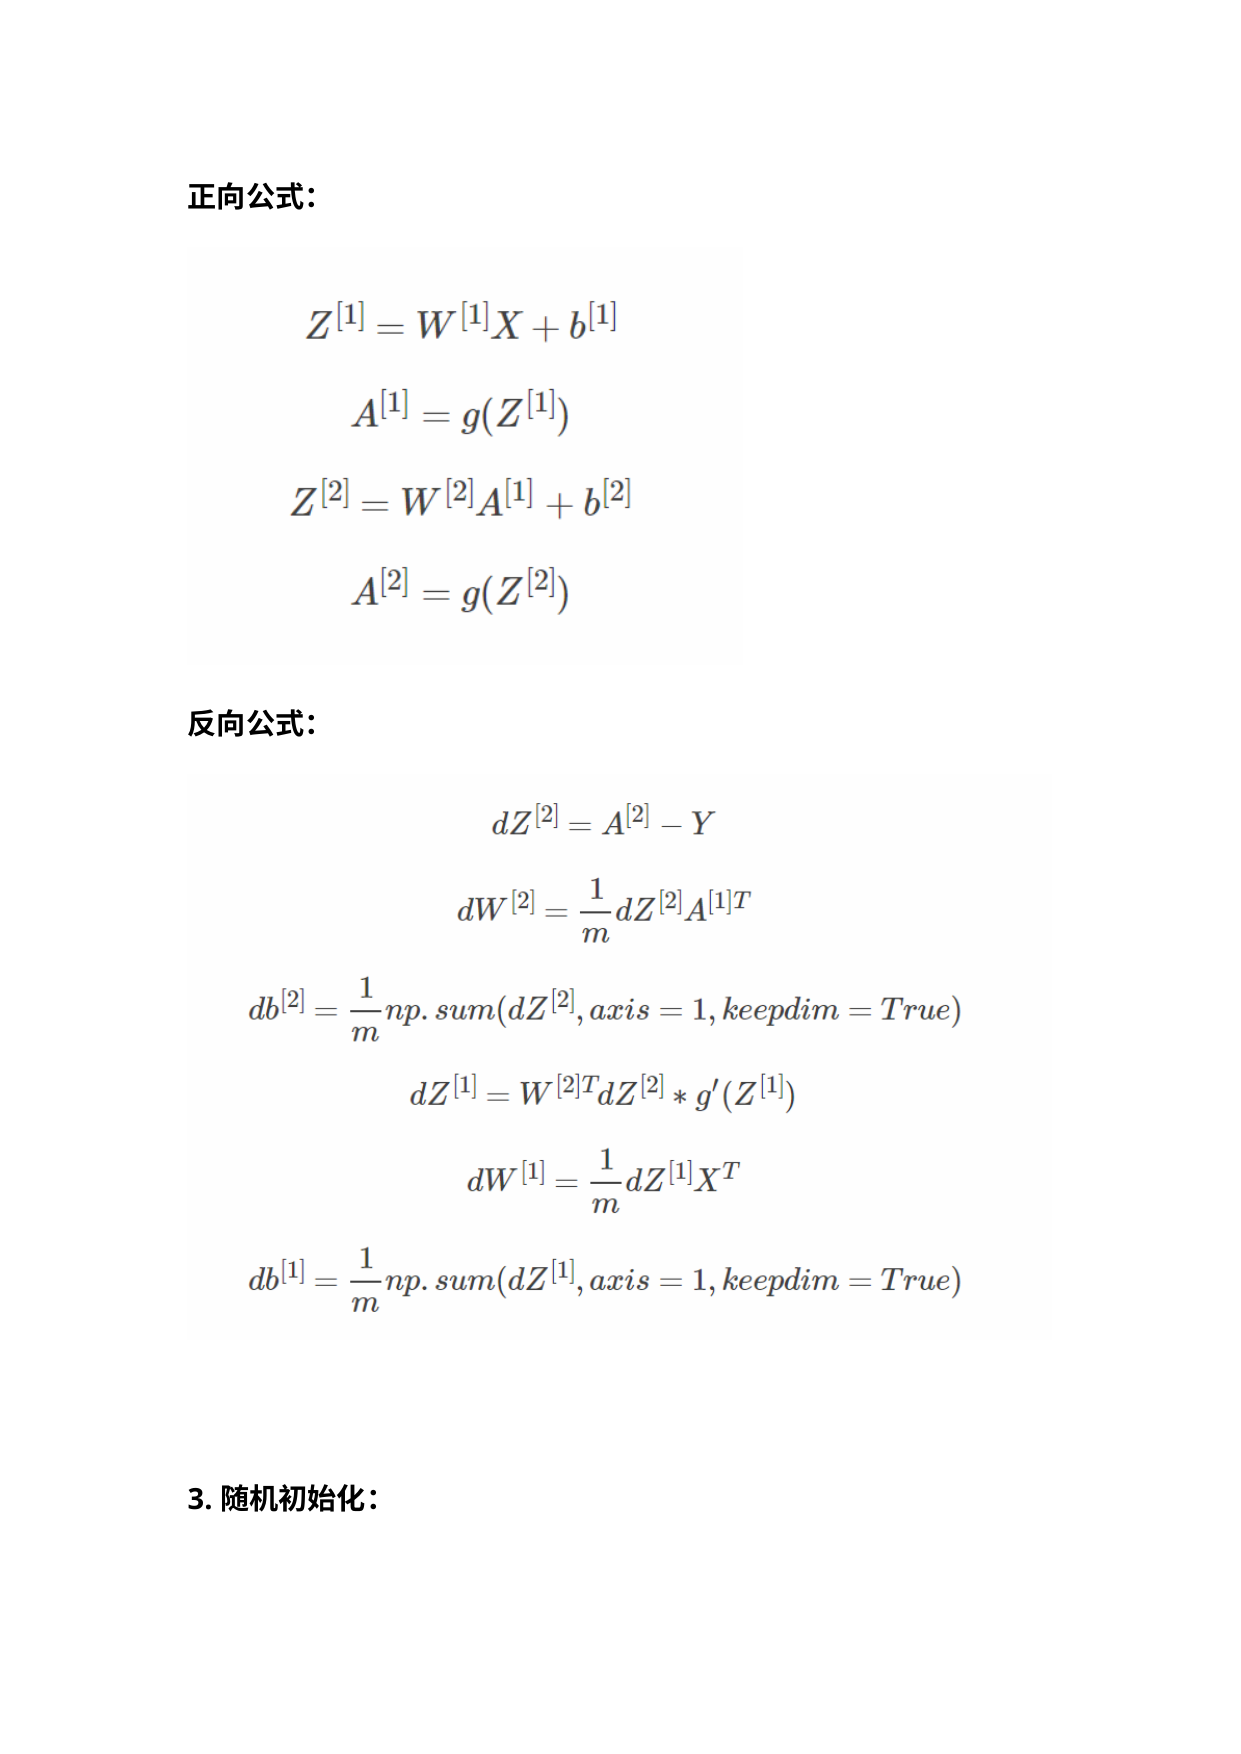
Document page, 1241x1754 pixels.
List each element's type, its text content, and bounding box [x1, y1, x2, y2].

list 随机初始化： [187, 1464, 1053, 1529]
picture [187, 247, 743, 665]
list 反向公式： [187, 689, 1053, 754]
list 正向公式： [187, 162, 1053, 227]
picture [187, 774, 1052, 1340]
